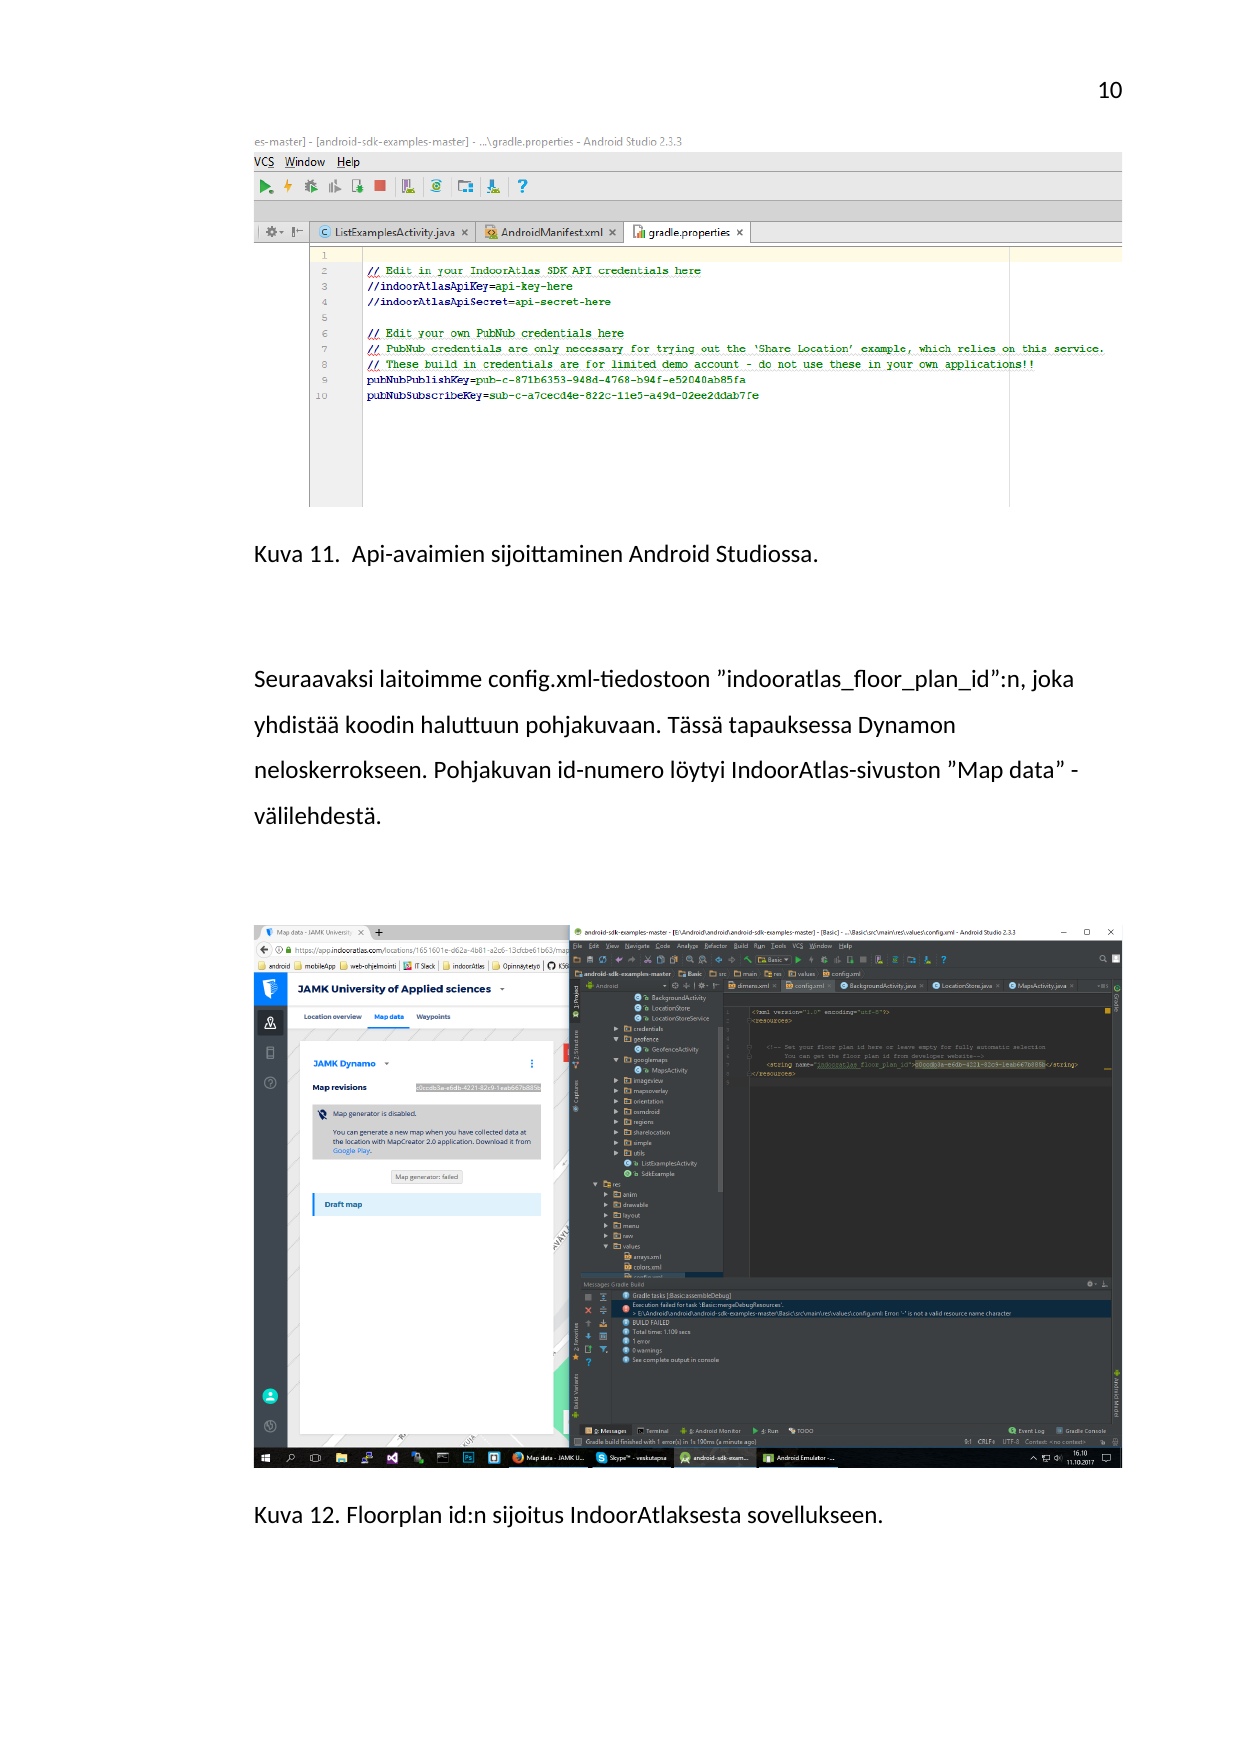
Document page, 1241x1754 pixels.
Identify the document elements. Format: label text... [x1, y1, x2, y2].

text Kuva 11. Api-avaimien sijoittaminen Android Studiossa. [254, 538, 1122, 569]
picture [253, 135, 1123, 507]
text Seuraavaksi laitoimme config.xml-tiedostoon ”indooratlas_floor_plan_id”:n, joka yhdistää koodin haluttuun pohjakuvaan. Tässä tapauksessa Dynamon neloskerrokseen. Pohjakuvan id-numero löytyi IndoorAtlas-sivuston ”Map data” -välilehdestä. [254, 663, 1122, 831]
picture [253, 925, 1123, 1468]
text Kuva 12. Floorplan id:n sijoitus IndoorAtlaksesta sovellukseen. [254, 1499, 1122, 1530]
